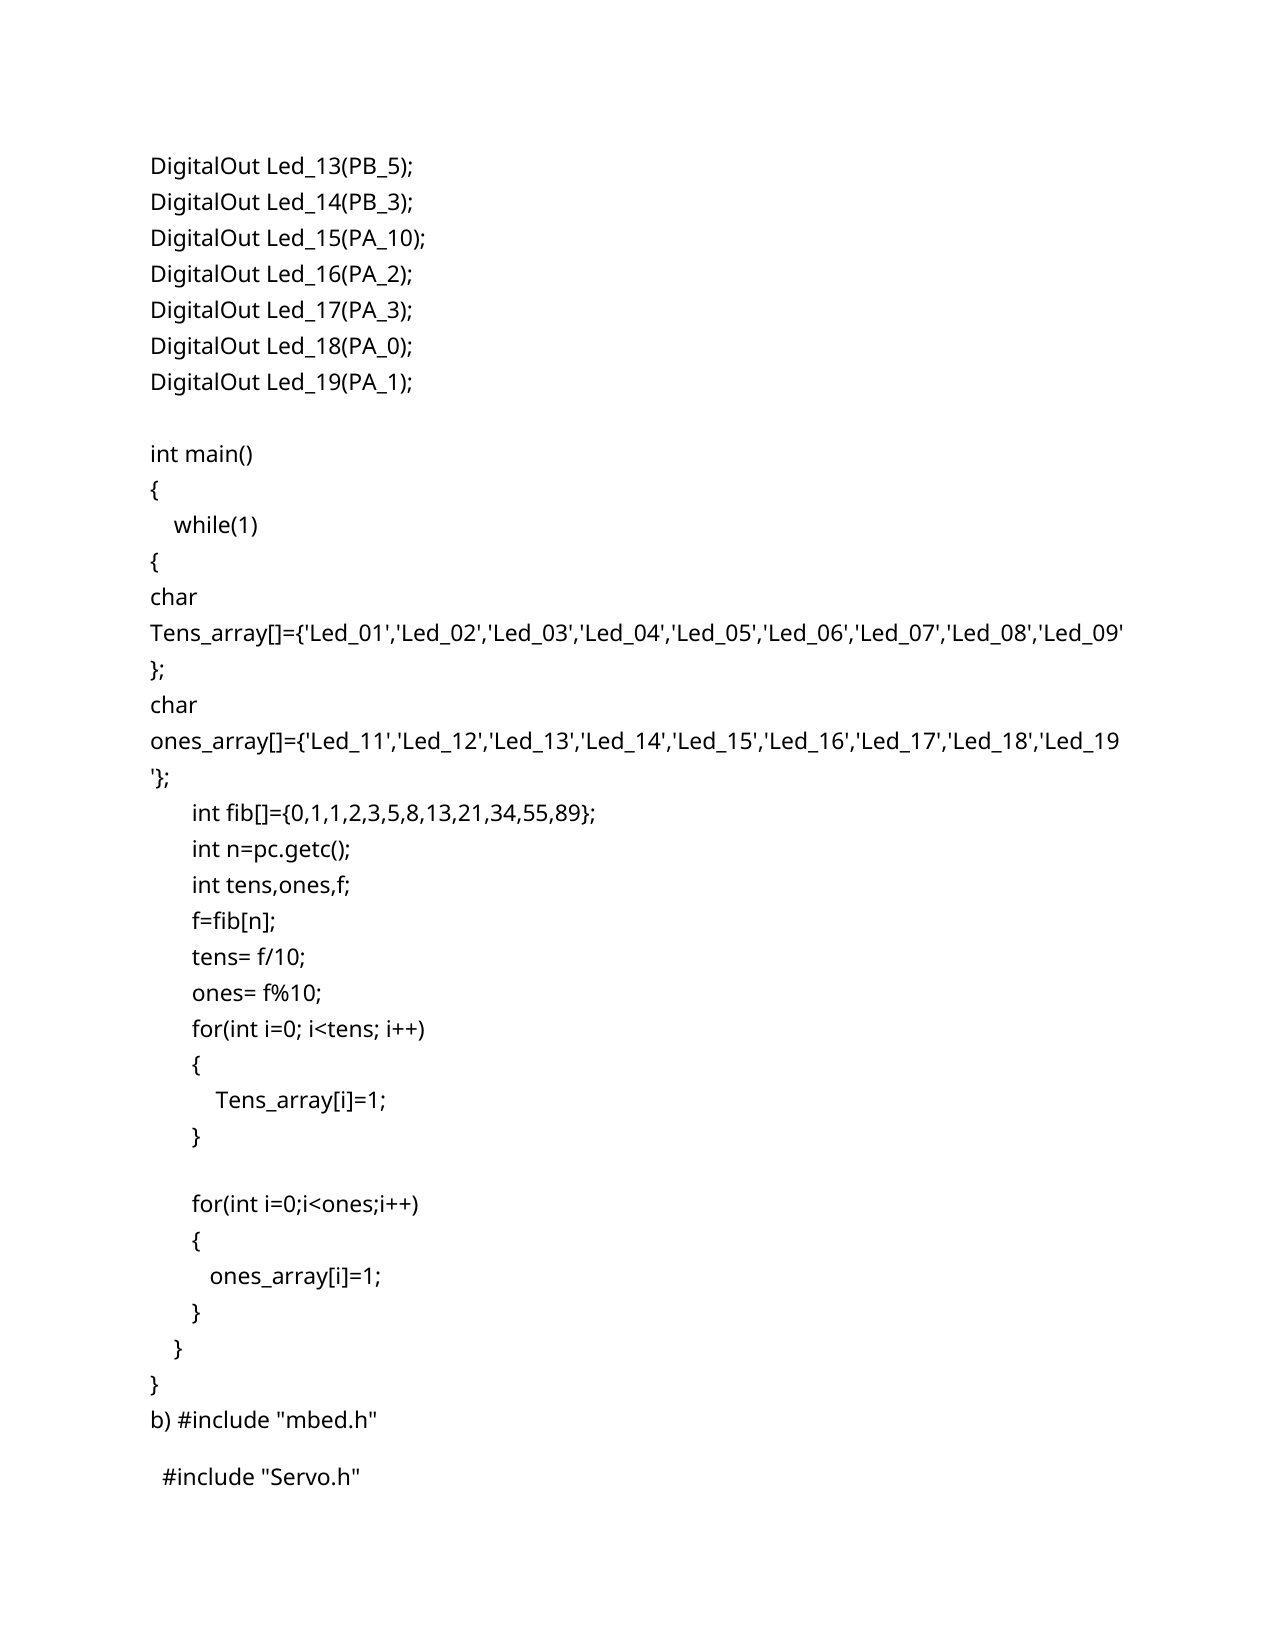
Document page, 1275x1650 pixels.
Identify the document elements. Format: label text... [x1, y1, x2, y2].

text f=fib[n]; [150, 905, 1125, 936]
text { [150, 473, 1125, 505]
text int main() [150, 437, 1125, 469]
text DigitalOut Led_14(PB_3); [150, 186, 1125, 217]
text char ones_array[]={'Led_11','Led_12','Led_13','Led_14','Led_15','Led_16','Led_17','Led_18','Led_19'}; [150, 689, 1125, 792]
text ones_array[i]=1; [150, 1260, 1125, 1292]
text { [150, 1048, 1125, 1080]
text char Tens_array[]={'Led_01','Led_02','Led_03','Led_04','Led_05','Led_06','Led_07','Led_08','Led_09'}; [150, 581, 1125, 684]
text tens= f/10; [150, 941, 1125, 972]
text for(int i=0;i<ones;i++) [150, 1188, 1125, 1220]
text } [150, 1120, 1125, 1152]
text } [150, 1296, 1125, 1327]
text ones= f%10; [150, 977, 1125, 1008]
text int fib[]={0,1,1,2,3,5,8,13,21,34,55,89}; [150, 797, 1125, 828]
text int tens,ones,f; [150, 869, 1125, 900]
text while(1) [150, 509, 1125, 541]
text } [150, 1332, 1125, 1363]
text { [150, 1224, 1125, 1256]
text DigitalOut Led_13(PB_5); [150, 150, 1125, 181]
text DigitalOut Led_19(PA_1); [150, 366, 1125, 397]
text for(int i=0; i<tens; i++) [150, 1012, 1125, 1044]
text DigitalOut Led_17(PA_3); [150, 294, 1125, 325]
text } [150, 1368, 1125, 1399]
text { [150, 545, 1125, 577]
text DigitalOut Led_16(PA_2); [150, 258, 1125, 289]
text b) #include "mbed.h" [150, 1404, 1125, 1435]
text Tens_array[i]=1; [150, 1084, 1125, 1116]
text DigitalOut Led_15(PA_10); [150, 222, 1125, 253]
text DigitalOut Led_18(PA_0); [150, 330, 1125, 361]
text int n=pc.getc(); [150, 833, 1125, 864]
text #include "Servo.h" [150, 1461, 1125, 1492]
